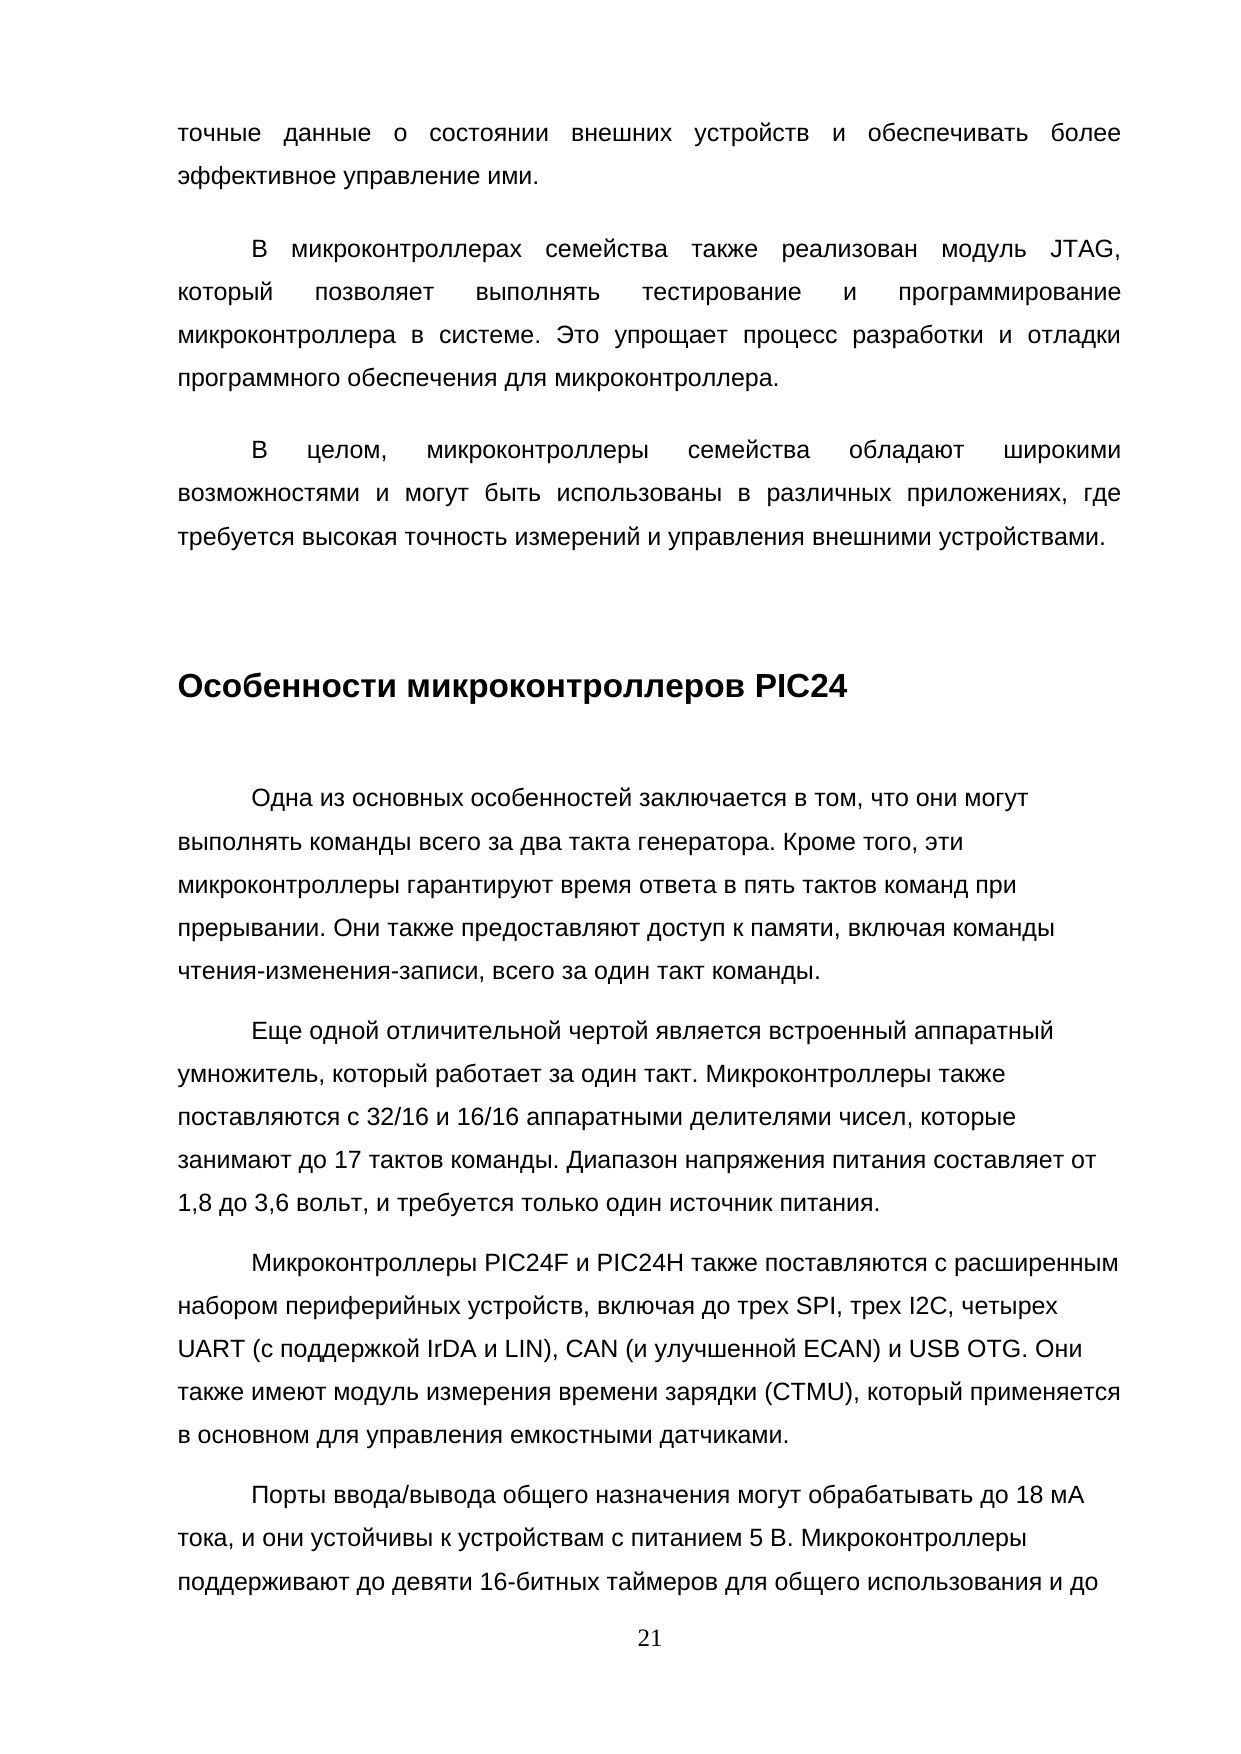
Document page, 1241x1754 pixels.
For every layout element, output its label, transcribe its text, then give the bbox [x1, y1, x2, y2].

subtitle Особенности микроконтроллеров PIC24 [177, 666, 1122, 704]
text Еще одной отличительной чертой является встроенный аппаратный умножитель, который работает за один такт. Микроконтроллеры также поставляются с 32/16 и 16/16 аппаратными делителями чисел, которые занимают до 17 тактов команды. Диапазон напряжения питания составляет от 1,8 до 3,6 вольт, и требуется только один источник питания. [177, 1016, 1122, 1217]
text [177, 118, 1122, 190]
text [177, 1480, 1122, 1595]
text Одна из основных особенностей заключается в том, что они могут выполнять команды всего за два такта генератора. Кроме того, эти микроконтроллеры гарантируют время ответа в пять тактов команд при прерывании. Они также предоставляют доступ к памяти, включая команды чтения-изменения-записи, всего за один такт команды. [177, 783, 1122, 985]
text В микроконтроллерах семейства также реализован модуль JTAG, который позволяет выполнять тестирование и программирование микроконтроллера в системе. Это упрощает процесс разработки и отладки программного обеспечения для микроконтроллера. [177, 233, 1122, 392]
text Микроконтроллеры PIC24F и PIC24H также поставляются с расширенным набором периферийных устройств, включая до трех SPI, трех I2C, четырех UART (с поддержкой IrDA и LIN), CAN (и улучшенной ECAN) и USB OTG. Они также имеют модуль измерения времени зарядки (CTMU), который применяется в основном для управления емкостными датчиками. [177, 1248, 1122, 1449]
text В целом, микроконтроллеры семейства обладают широкими возможностями и могут быть использованы в различных приложениях, где требуется высокая точность измерений и управления внешними устройствами. [177, 435, 1122, 550]
